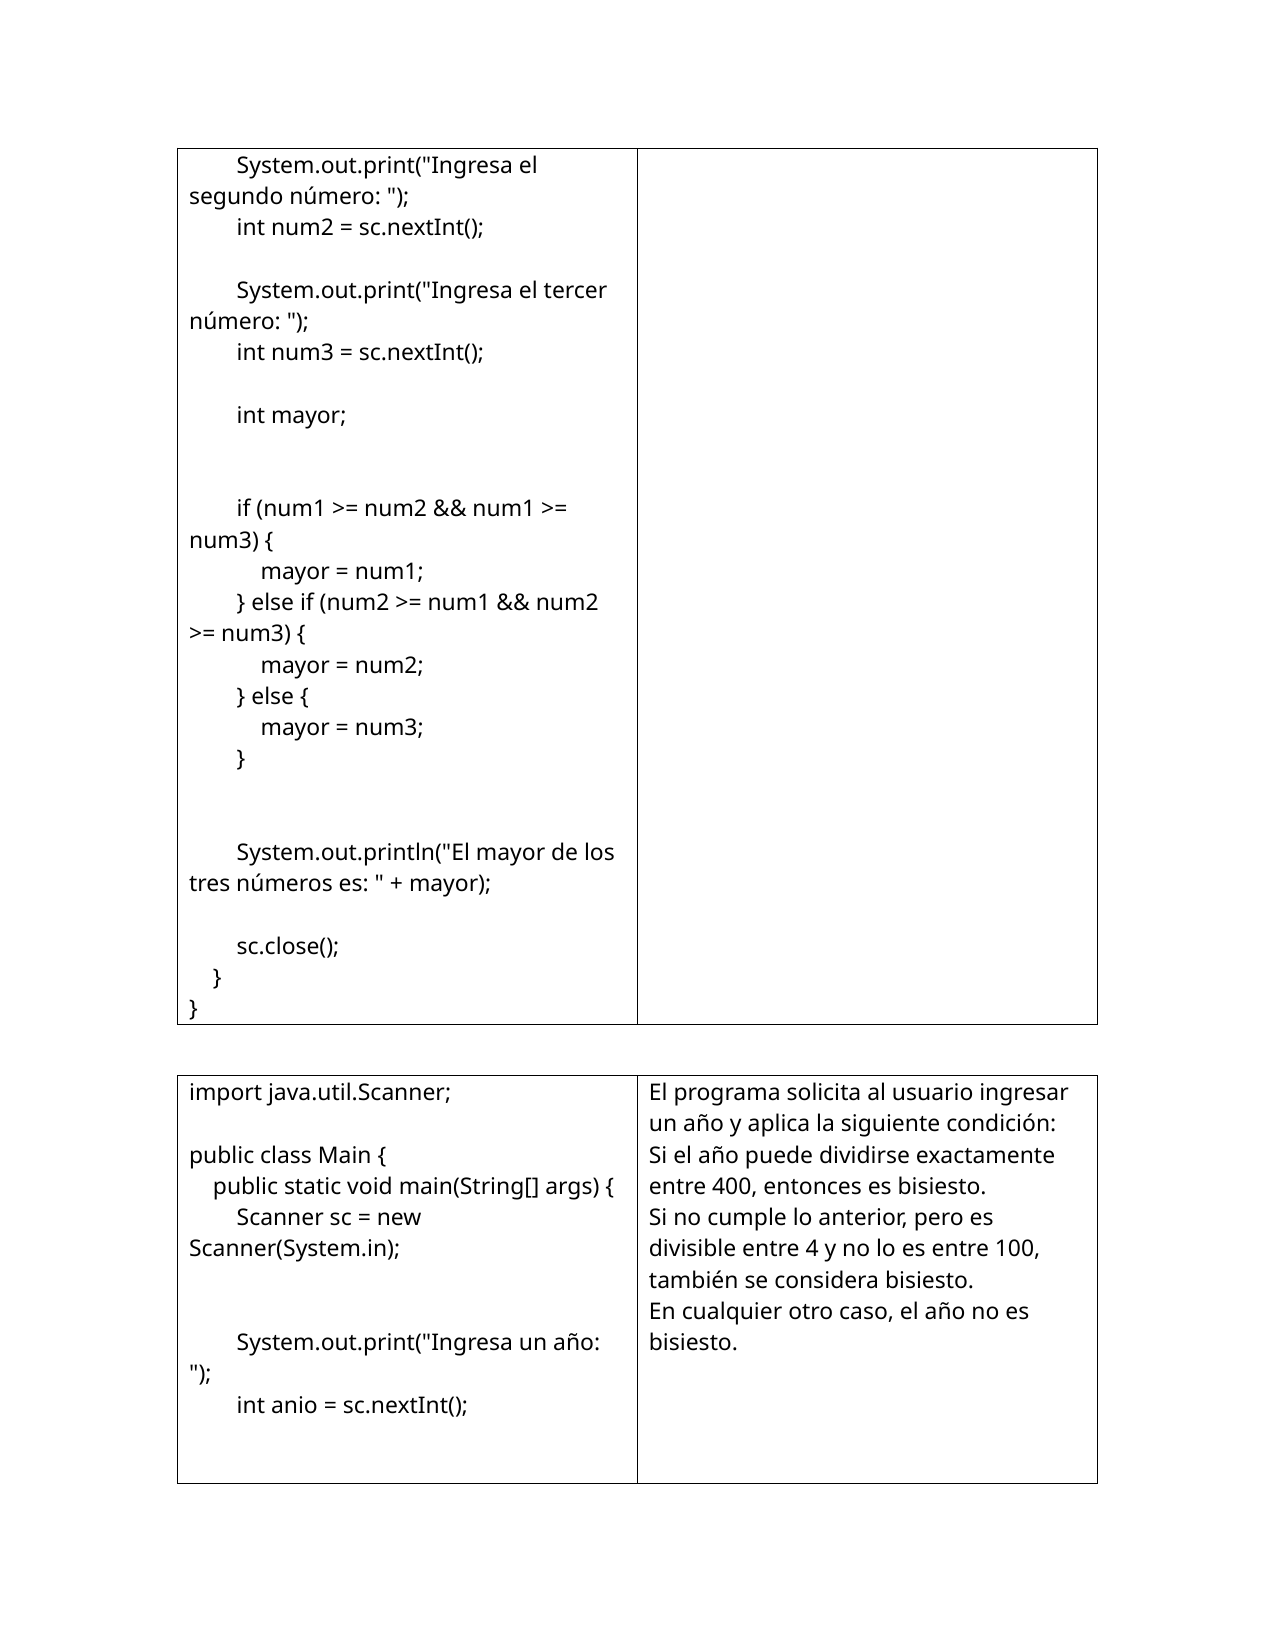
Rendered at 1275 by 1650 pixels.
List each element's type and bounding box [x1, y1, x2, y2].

table_header [178, 1076, 637, 1482]
table_cell [638, 149, 1097, 1024]
table_cell [178, 149, 637, 1024]
table_header [638, 1076, 1097, 1482]
